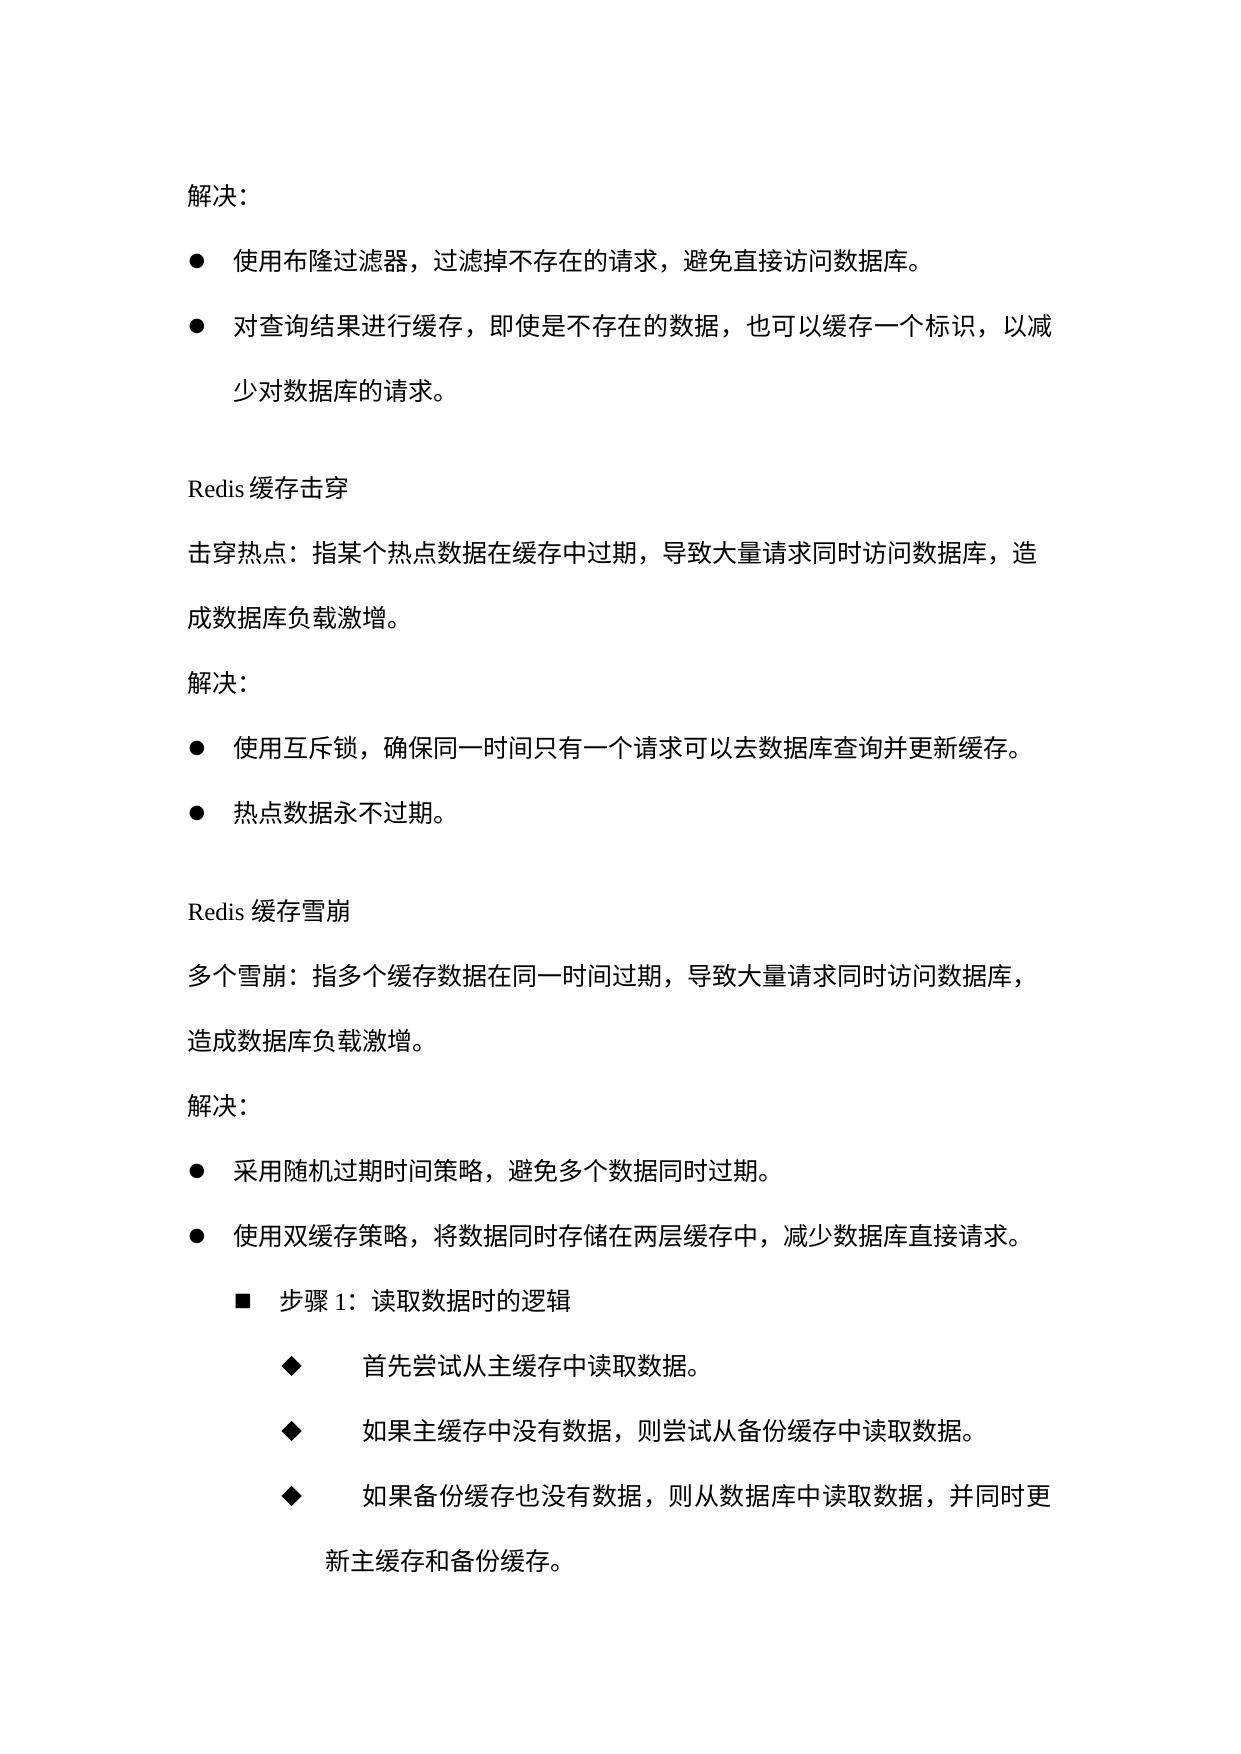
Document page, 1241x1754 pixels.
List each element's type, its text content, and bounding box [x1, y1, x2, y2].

text 解决： [187, 162, 1053, 227]
list 使用布隆过滤器，过滤掉不存在的请求，避免直接访问数据库。 [187, 227, 1053, 292]
list 步骤1：读取数据时的逻辑 [233, 1267, 1053, 1332]
list 首先尝试从主缓存中读取数据。 [279, 1332, 1053, 1397]
list 对查询结果进行缓存，即使是不存在的数据，也可以缓存一个标识，以减少对数据库的请求。 [187, 292, 1053, 422]
text 解决： [187, 1072, 1053, 1137]
text 击穿热点：指某个热点数据在缓存中过期，导致大量请求同时访问数据库，造成数据库负载激增。 [187, 519, 1053, 649]
text 多个雪崩：指多个缓存数据在同一时间过期，导致大量请求同时访问数据库，造成数据库负载激增。 [187, 942, 1053, 1072]
list 热点数据永不过期。 [187, 779, 1053, 844]
text Redis缓存击穿 [187, 454, 1053, 519]
text Redis 缓存雪崩 [187, 877, 1053, 942]
list 如果主缓存中没有数据，则尝试从备份缓存中读取数据。 [279, 1397, 1053, 1462]
list 如果备份缓存也没有数据，则从数据库中读取数据，并同时更新主缓存和备份缓存。 [279, 1462, 1053, 1592]
list 使用双缓存策略，将数据同时存储在两层缓存中，减少数据库直接请求。 [187, 1202, 1053, 1267]
text 解决： [187, 649, 1053, 714]
list 使用互斥锁，确保同一时间只有一个请求可以去数据库查询并更新缓存。 [187, 714, 1053, 779]
list 采用随机过期时间策略，避免多个数据同时过期。 [187, 1137, 1053, 1202]
